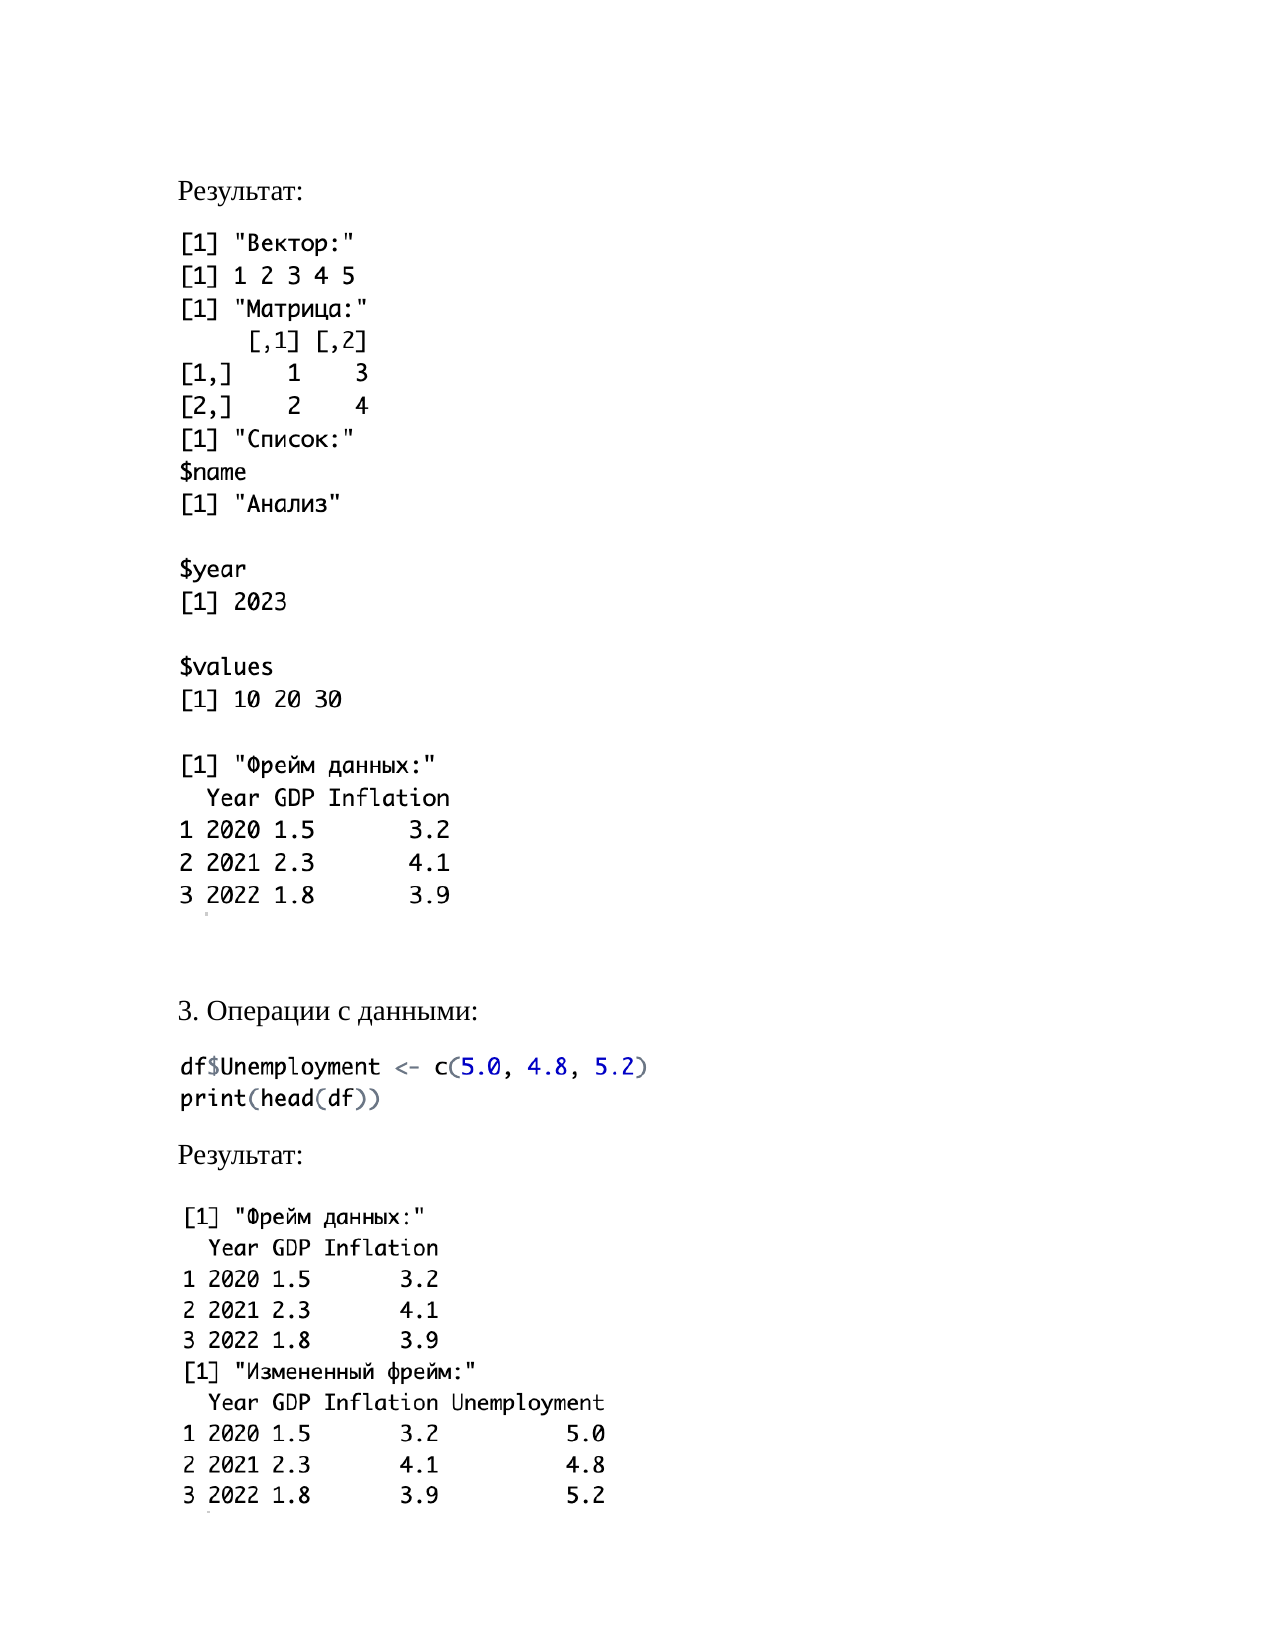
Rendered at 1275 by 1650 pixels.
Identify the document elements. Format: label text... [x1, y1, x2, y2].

picture [177, 1192, 612, 1513]
picture [177, 228, 483, 916]
text Результат: [177, 1137, 1186, 1170]
text Результат: [177, 173, 1186, 207]
text 3. Операции с данными: [177, 993, 1186, 1027]
picture [177, 1048, 654, 1115]
